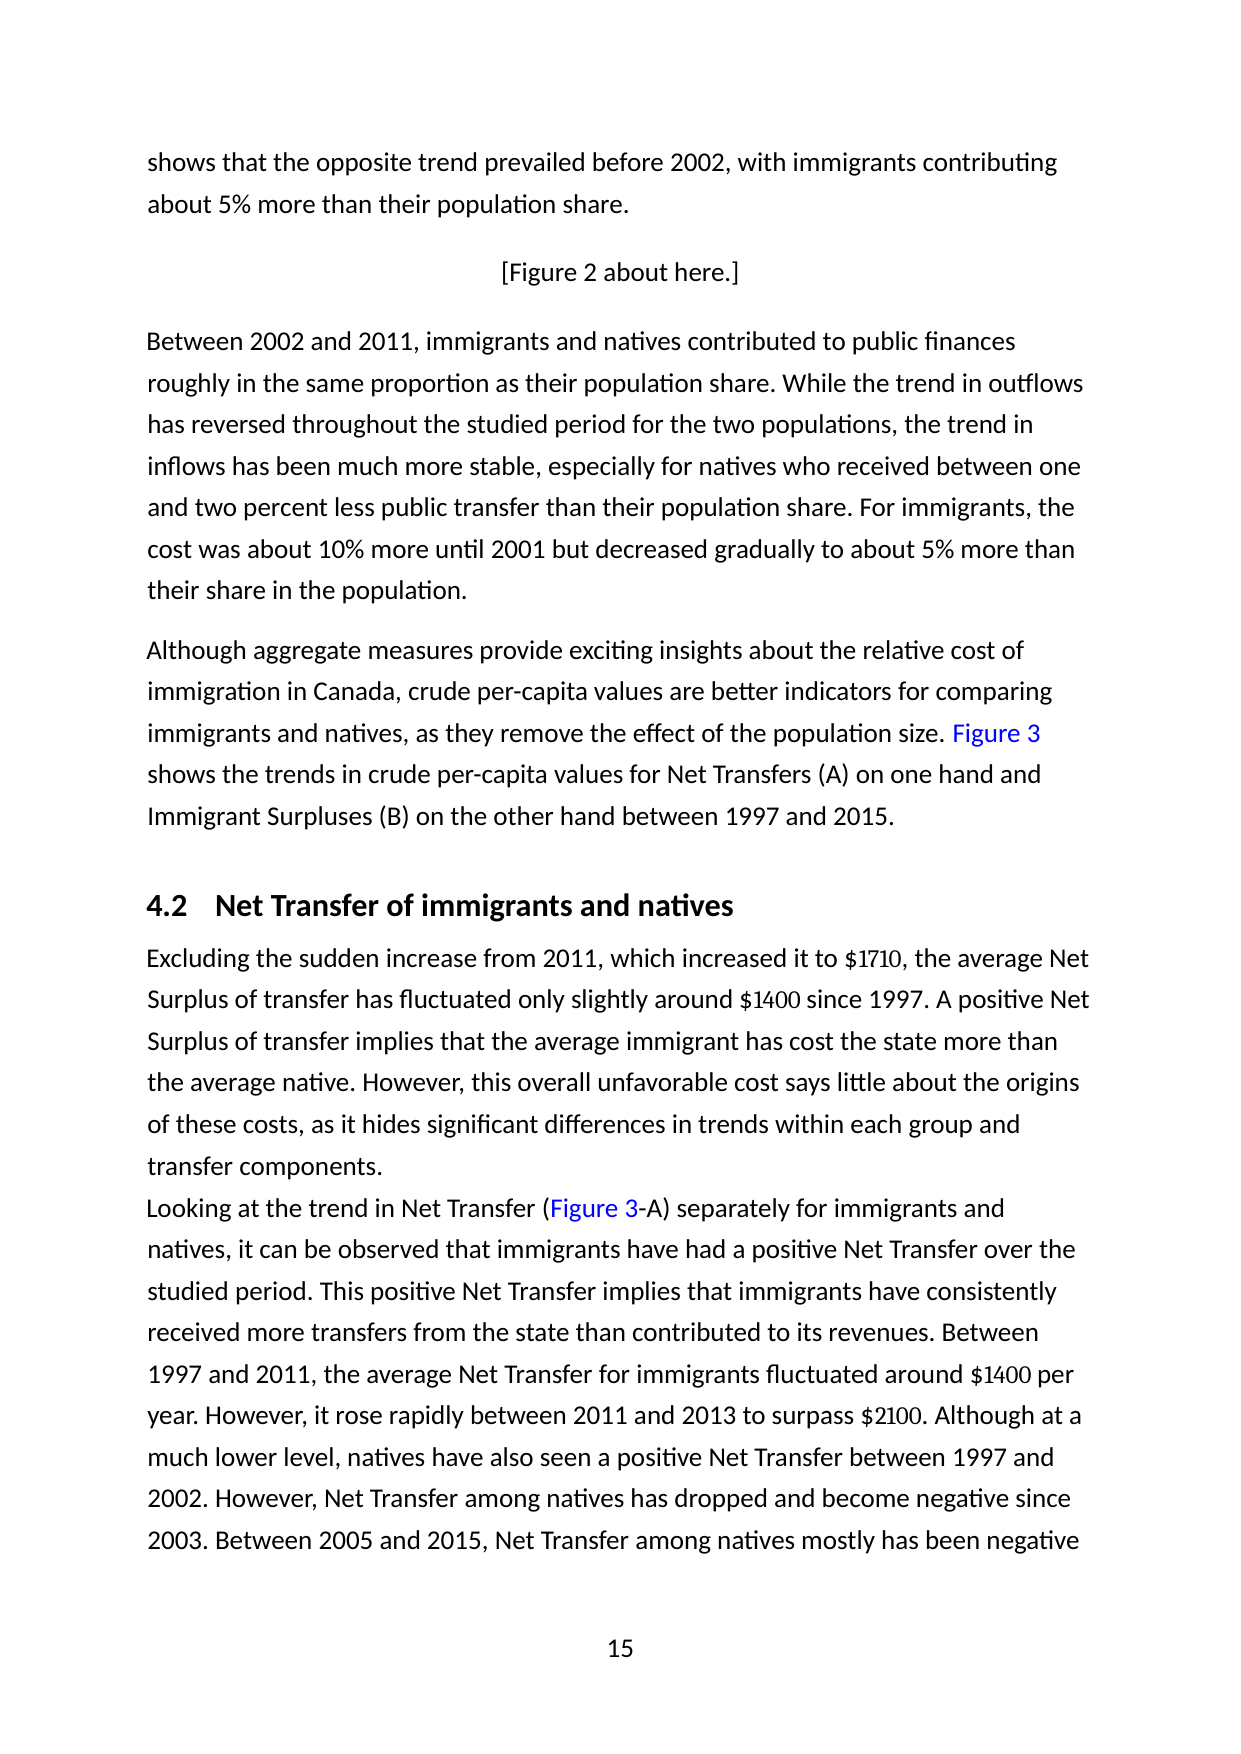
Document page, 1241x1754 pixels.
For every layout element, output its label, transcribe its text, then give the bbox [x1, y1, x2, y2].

subtitle Net Transfer of immigrants and natives [146, 884, 1093, 924]
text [146, 145, 1091, 220]
text Between 2002 and 2011, immigrants and natives contributed to public finances roughly in the same proportion as their population share. While the trend in outflows has reversed throughout the studied period for the two populations, the trend in inflows has been much more stable, especially for natives who received between one and two percent less public transfer than their population share. For immigrants, the cost was about 10% more until 2001 but decreased gradually to about 5% more than their share in the population. [146, 324, 1091, 607]
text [146, 1191, 1091, 1556]
text Excluding the sudden increase from 2011, which increased it to $1710, the average Net Surplus of transfer has fluctuated only slightly around $1400 since 1997. A positive Net Surplus of transfer implies that the average immigrant has cost the state more than the average native. However, this overall unfavorable cost says little about the origins of these costs, as it hides significant differences in trends within each group and transfer components. [146, 941, 1091, 1182]
text [Figure 2 about here.] [149, 256, 1091, 288]
text Although aggregate measures provide exciting insights about the relative cost of immigration in Canada, crude per-capita values are better indicators for comparing immigrants and natives, as they remove the effect of the population size. Figure 3 shows the trends in crude per-capita values for Net Transfers (A) on one hand and Immigrant Surpluses (B) on the other hand between 1997 and 2015. [146, 633, 1091, 832]
